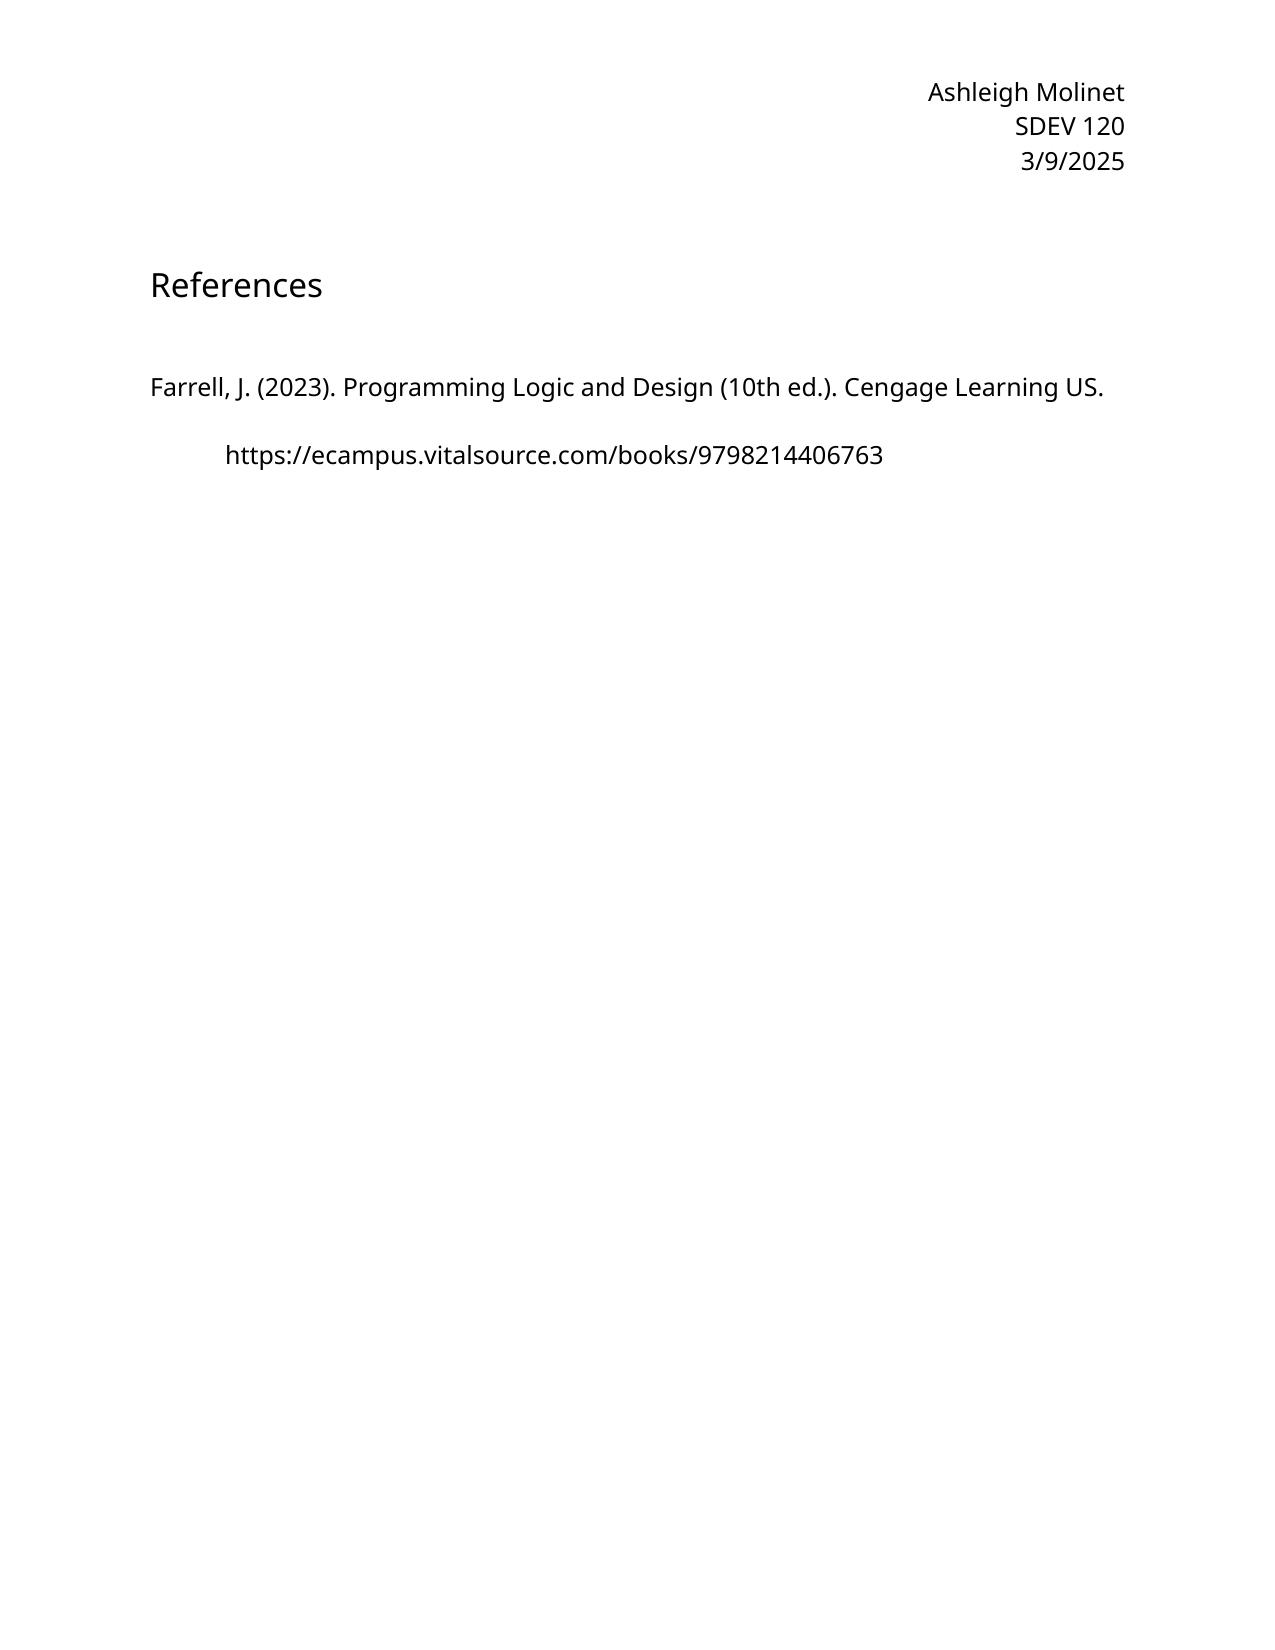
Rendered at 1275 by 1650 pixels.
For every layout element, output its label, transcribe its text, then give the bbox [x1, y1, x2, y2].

text Farrell, J. (2023). Programming Logic and Design (10th ed.). Cengage Learning US. https://ecampus.vitalsource.com/books/9798214406763 [150, 369, 1125, 472]
text References [150, 262, 1125, 307]
